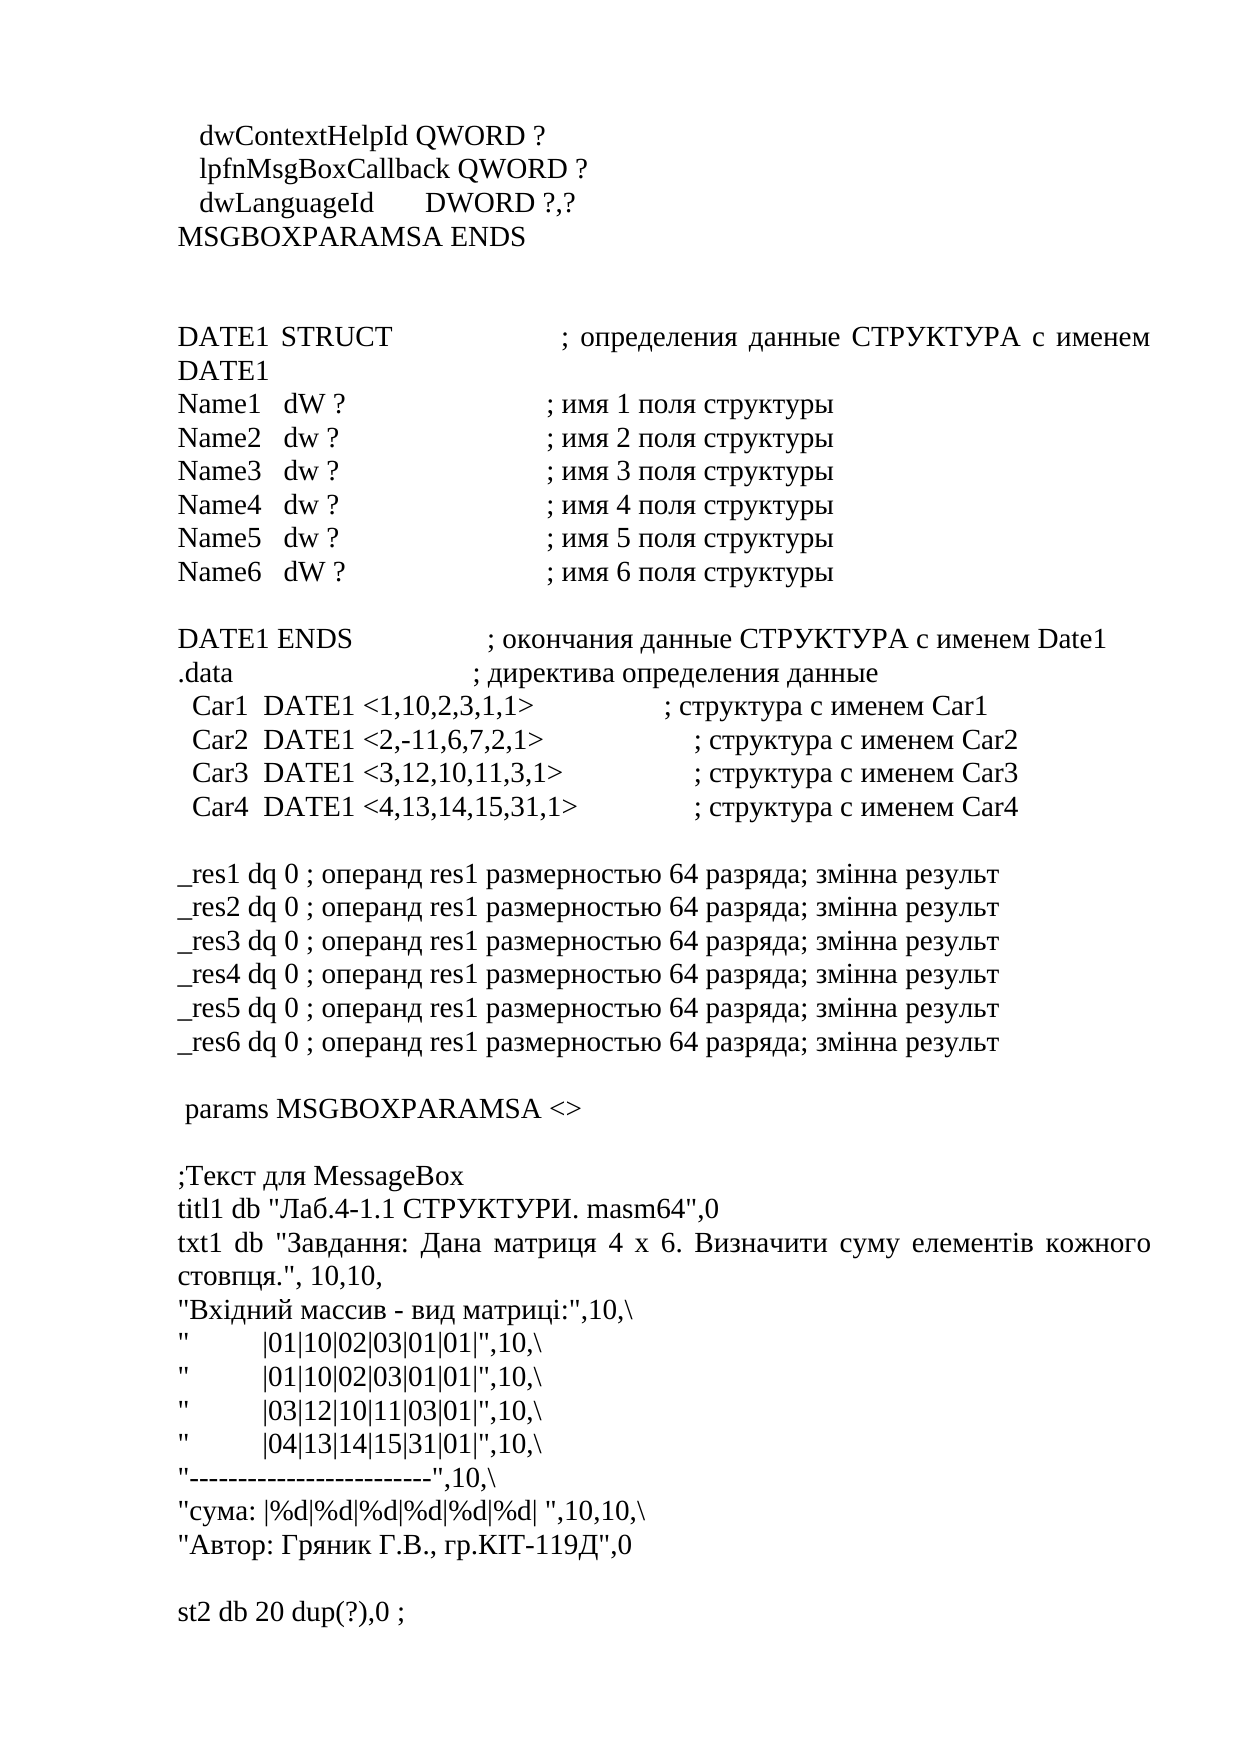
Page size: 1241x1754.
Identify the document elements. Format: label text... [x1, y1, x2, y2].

text Name1 dW ? ; имя 1 поля структуры [177, 386, 1152, 420]
text " |04|13|14|15|31|01|",10,\ [177, 1426, 1152, 1460]
text Name5 dw ? ; имя 5 поля структуры [177, 521, 1152, 554]
text _res1 dq 0 ; операнд res1 размерностью 64 разряда; змінна результ [177, 856, 1152, 889]
text " |01|10|02|03|01|01|",10,\ [177, 1359, 1152, 1393]
text _res5 dq 0 ; операнд res1 размерностью 64 разряда; змінна результ [177, 990, 1152, 1024]
text ;Текст для MessageBox [177, 1158, 1152, 1191]
text Name3 dw ? ; имя 3 поля структуры [177, 453, 1152, 487]
text txt1 db "Завдання: Дана матриця 4 х 6. Визначити суму елементів кожного стовпця.", 10,10, [177, 1225, 1152, 1292]
text _res3 dq 0 ; операнд res1 размерностью 64 разряда; змінна результ [177, 923, 1152, 957]
text _res6 dq 0 ; операнд res1 размерностью 64 разряда; змінна результ [177, 1024, 1152, 1057]
text Name2 dw ? ; имя 2 поля структуры [177, 420, 1152, 453]
text MSGBOXPARAMSA ENDS [177, 219, 1152, 252]
text " |01|10|02|03|01|01|",10,\ [177, 1326, 1152, 1359]
text Name4 dw ? ; имя 4 поля структуры [177, 487, 1152, 521]
text Car1 DATE1 <1,10,2,3,1,1> ; структура с именем Car1 [177, 688, 1152, 722]
text "Автор: Гряник Г.В., гр.КІТ-119Д",0 [177, 1527, 1152, 1560]
text Name6 dW ? ; имя 6 поля структуры [177, 554, 1152, 588]
text "-------------------------",10,\ [177, 1460, 1152, 1493]
text params MSGBOXPARAMSA <> [177, 1091, 1152, 1124]
text dwContextHelpId QWORD ? [177, 118, 1152, 152]
text "Вхідний массив - вид матриці:",10,\ [177, 1292, 1152, 1326]
text lpfnMsgBoxCallback QWORD ? [177, 152, 1152, 185]
text Car4 DATE1 <4,13,14,15,31,1> ; структура с именем Car4 [177, 789, 1152, 822]
text "сума: |%d|%d|%d|%d|%d|%d| ",10,10,\ [177, 1493, 1152, 1527]
text Car2 DATE1 <2,-11,6,7,2,1> ; структура с именем Car2 [177, 722, 1152, 755]
text titl1 db "Лаб.4-1.1 СТРУКТУРИ. masm64",0 [177, 1191, 1152, 1225]
text DATE1 ENDS ; окончания данные СТРУКТУРА с именем Date1 [177, 621, 1152, 655]
text _res4 dq 0 ; операнд res1 размерностью 64 разряда; змінна результ [177, 957, 1152, 990]
text Car3 DATE1 <3,12,10,11,3,1> ; структура с именем Car3 [177, 755, 1152, 789]
text dwLanguageId DWORD ?,? [177, 185, 1152, 219]
text st2 db 20 dup(?),0 ; [177, 1594, 1152, 1627]
text DATE1 STRUCT ; определения данные СТРУКТУРА с именем DATE1 [177, 319, 1152, 386]
text _res2 dq 0 ; операнд res1 размерностью 64 разряда; змінна результ [177, 889, 1152, 923]
text " |03|12|10|11|03|01|",10,\ [177, 1393, 1152, 1426]
text .data ; директива определения данные [177, 655, 1152, 688]
